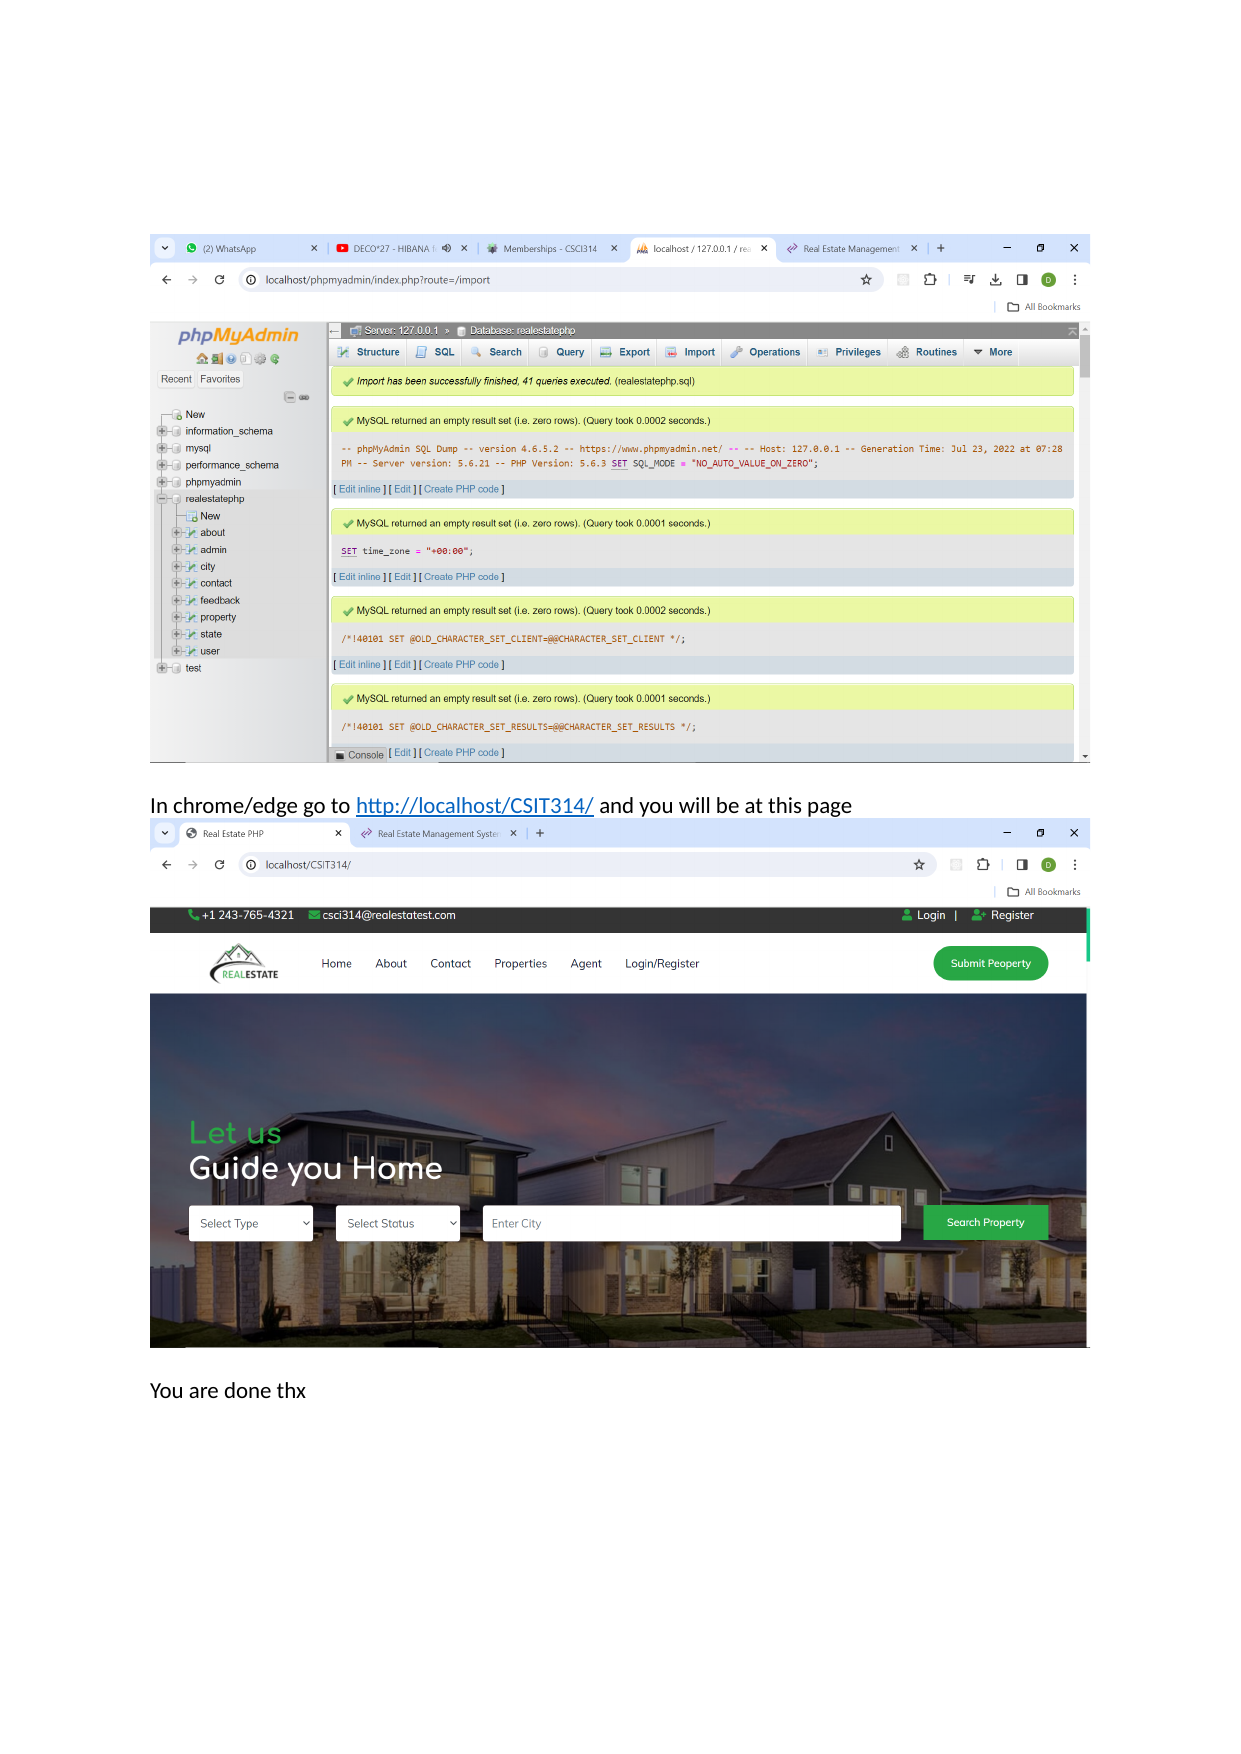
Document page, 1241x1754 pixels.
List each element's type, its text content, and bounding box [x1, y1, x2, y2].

text You are done thx [150, 1376, 1090, 1404]
picture [150, 234, 1091, 763]
text In chrome/edge go to http://localhost/CSIT314/ and you will be at this page [150, 791, 1090, 818]
picture [150, 818, 1091, 1348]
